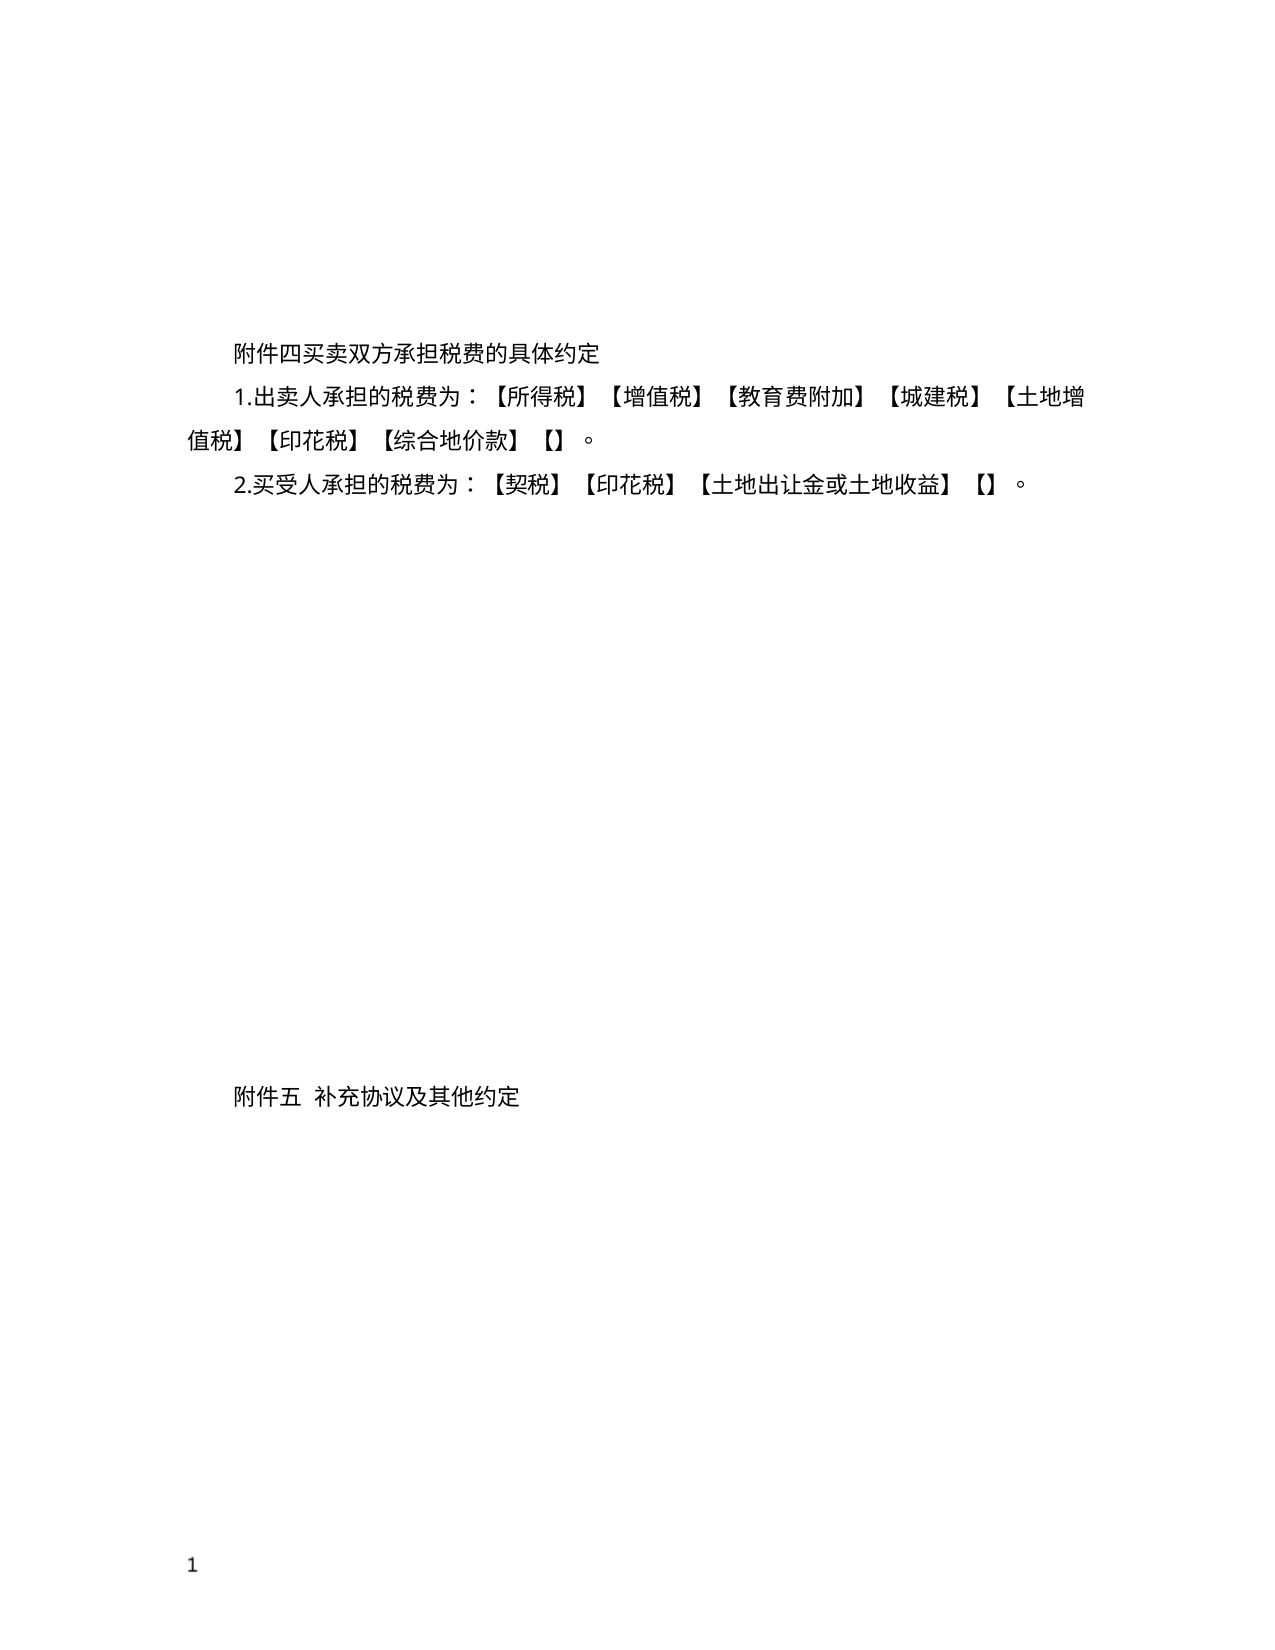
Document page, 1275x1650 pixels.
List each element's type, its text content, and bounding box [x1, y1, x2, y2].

text 附件四买卖双方承担税费的具体约定 [187, 325, 1087, 369]
text 2.买受人承担的税费为：【契税】【印花税】【土地出让金或土地收益】【】。 [187, 456, 1087, 500]
text 附件五 补充协议及其他约定 [187, 1069, 1087, 1112]
text 1.出卖人承担的税费为：【所得税】【增值税】【教育费附加】【城建税】【土地增值税】【印花税】【综合地价款】【】。 [187, 369, 1087, 456]
picture [187, 1554, 200, 1577]
